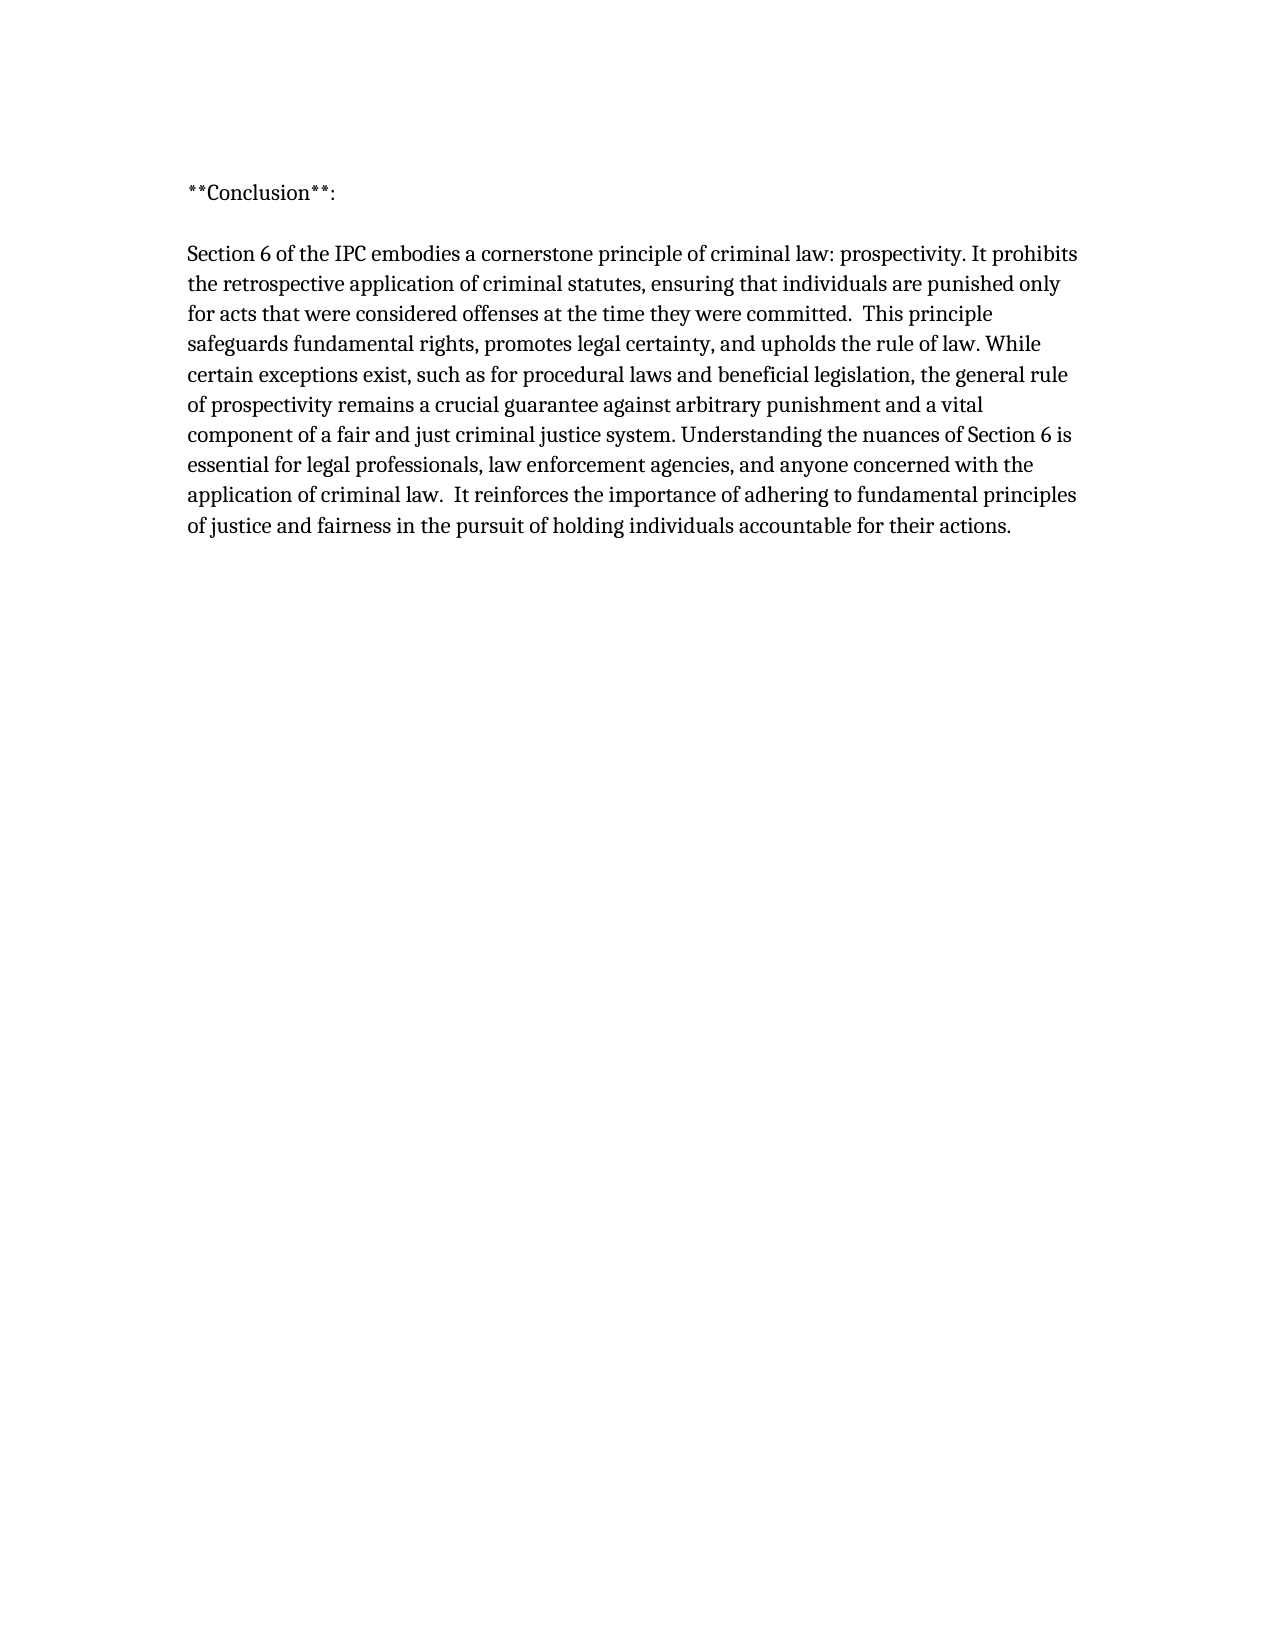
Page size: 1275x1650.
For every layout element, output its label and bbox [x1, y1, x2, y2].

text [187, 150, 1087, 569]
